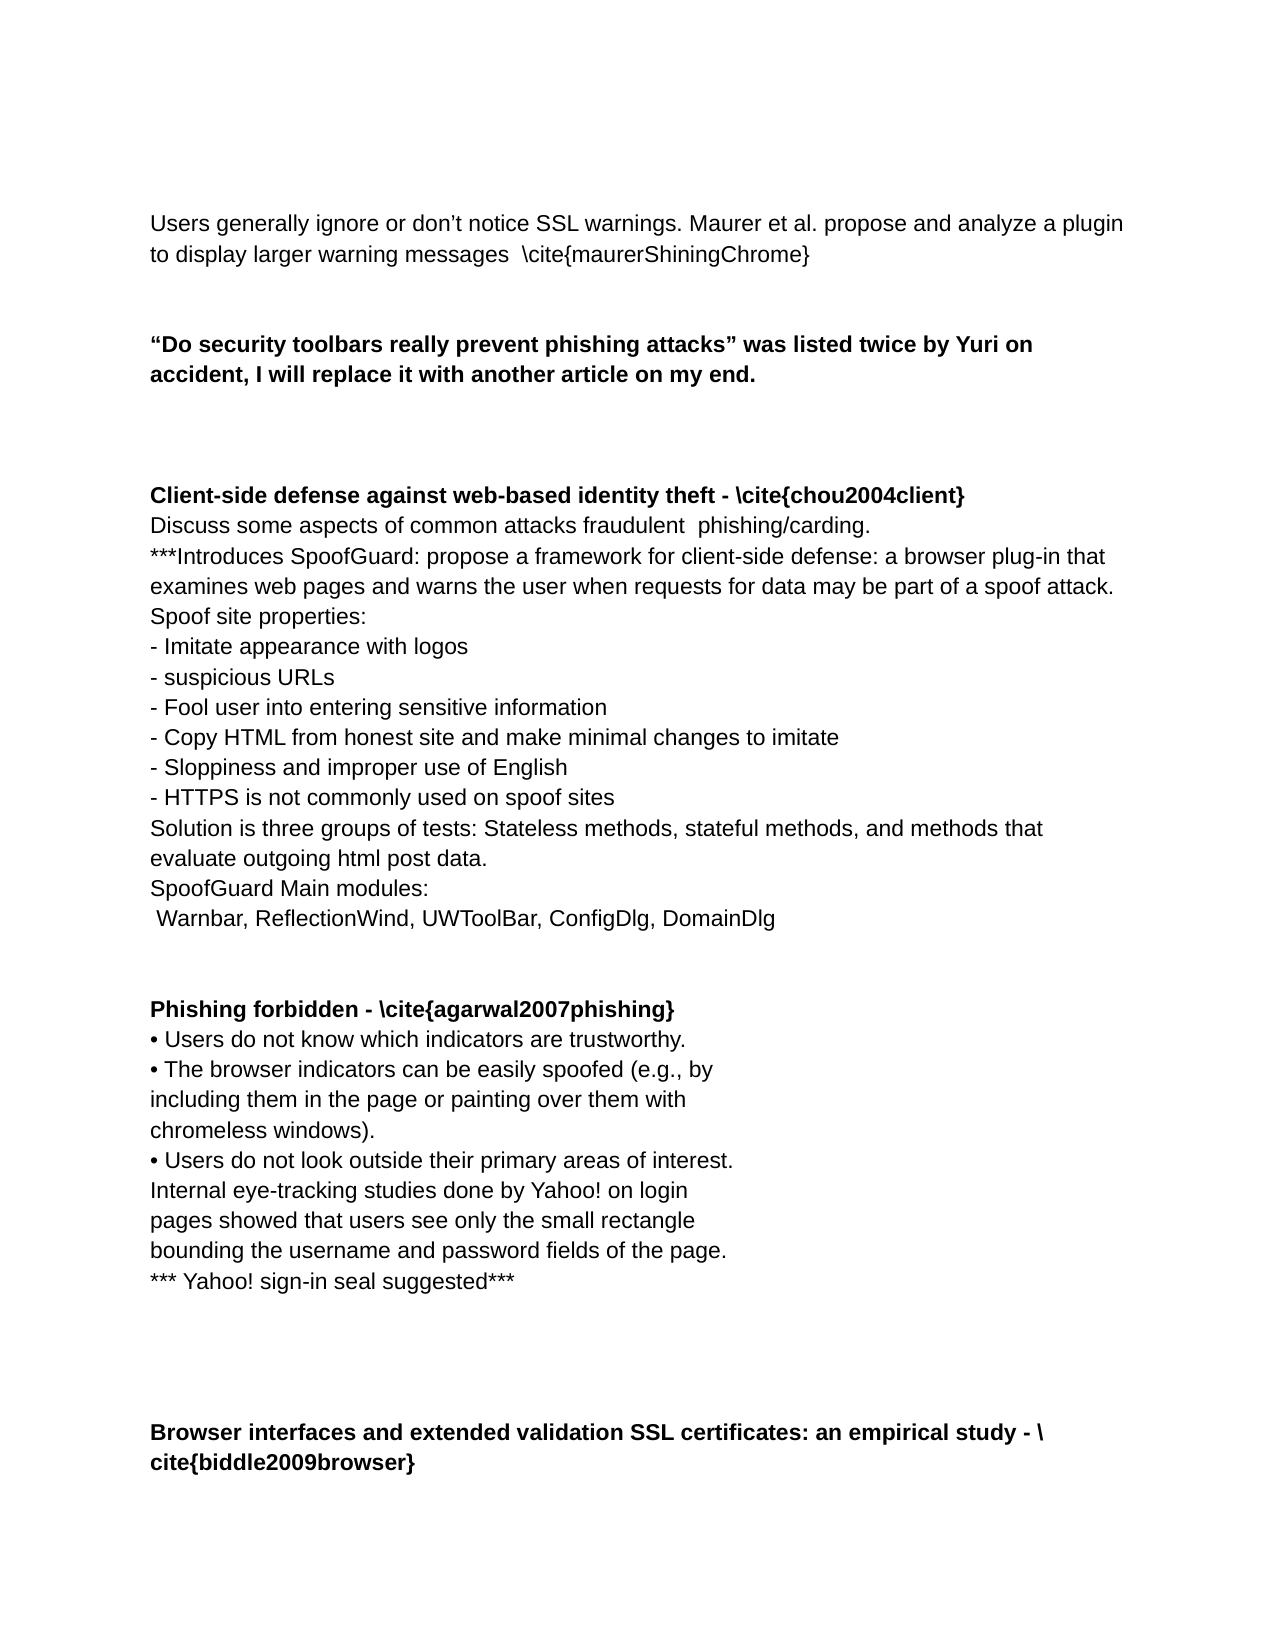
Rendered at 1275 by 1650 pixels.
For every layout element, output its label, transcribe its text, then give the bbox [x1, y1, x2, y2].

text - Fool user into entering sensitive information [150, 694, 1125, 720]
text Warnbar, ReflectionWind, UWToolBar, ConfigDlg, DomainDlg [150, 905, 1125, 932]
text bounding the username and password fields of the page. [150, 1237, 1125, 1264]
text - Imitate appearance with logos [150, 633, 1125, 660]
text - suspicious URLs [150, 663, 1125, 690]
text pages showed that users see only the small rectangle [150, 1207, 1125, 1234]
text - Copy HTML from honest site and make minimal changes to imitate [150, 724, 1125, 750]
text “Do security toolbars really prevent phishing attacks” was listed twice by Yuri on accident, I will replace it with another article on my end. [150, 331, 1125, 388]
text • Users do not look outside their primary areas of interest. [150, 1147, 1125, 1173]
text ***Introduces SpoofGuard: propose a framework for client-side defense: a browser plug-in that examines web pages and warns the user when requests for data may be part of a spoof attack. [150, 543, 1125, 599]
text • The browser indicators can be easily spoofed (e.g., by [150, 1056, 1125, 1083]
text Spoof site properties: [150, 603, 1125, 629]
text chromeless windows). [150, 1117, 1125, 1143]
text *** Yahoo! sign-in seal suggested*** [150, 1268, 1125, 1294]
text - HTTPS is not commonly used on spoof sites [150, 784, 1125, 811]
text Browser interfaces and extended validation SSL certificates: an empirical study - \cite{biddle2009browser} [150, 1419, 1125, 1475]
text • Users do not know which indicators are trustworthy. [150, 1026, 1125, 1052]
text Phishing forbidden - \cite{agarwal2007phishing} [150, 996, 1125, 1022]
text Internal eye-tracking studies done by Yahoo! on login [150, 1177, 1125, 1203]
text - Sloppiness and improper use of English [150, 754, 1125, 781]
text SpoofGuard Main modules: [150, 875, 1125, 901]
text including them in the page or painting over them with [150, 1086, 1125, 1113]
text Client-side defense against web-based identity theft - \cite{chou2004client} [150, 482, 1125, 509]
text Discuss some aspects of common attacks fraudulent phishing/carding. [150, 512, 1125, 539]
text Users generally ignore or don’t notice SSL warnings. Maurer et al. propose and analyze a plugin to display larger warning messages \cite{maurerShiningChrome} [150, 210, 1125, 267]
text Solution is three groups of tests: Stateless methods, stateful methods, and methods that evaluate outgoing html post data. [150, 814, 1125, 871]
